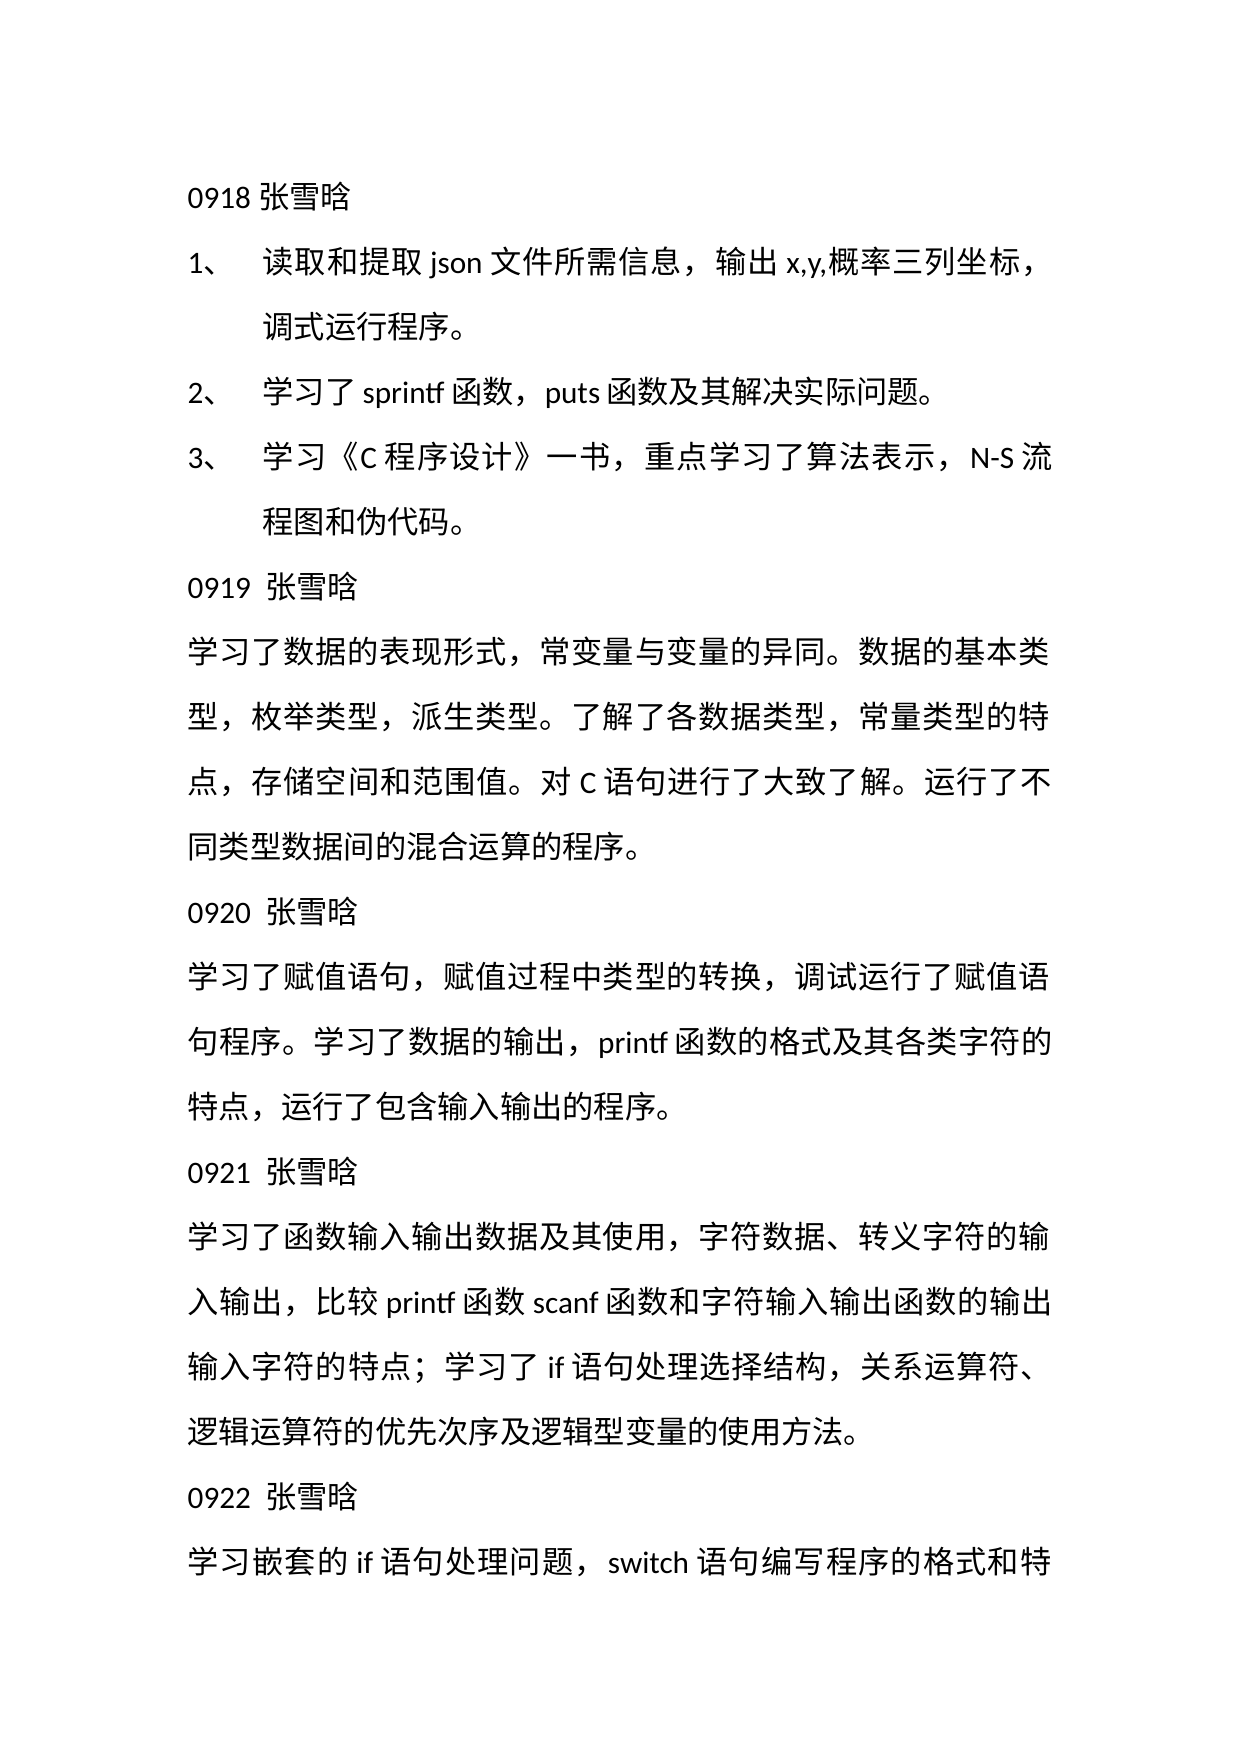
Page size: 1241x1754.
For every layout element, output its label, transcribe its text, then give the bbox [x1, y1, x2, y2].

text 0918 张雪晗 [187, 162, 1053, 227]
list 学习《C程序设计》一书，重点学习了算法表示，N-S流程图和伪代码。 [187, 422, 1053, 552]
text 0921 张雪晗 [187, 1137, 1053, 1202]
text 学习了数据的表现形式，常变量与变量的异同。数据的基本类型，枚举类型，派生类型。了解了各数据类型，常量类型的特点，存储空间和范围值。对C语句进行了大致了解。运行了不同类型数据间的混合运算的程序。 [187, 617, 1053, 877]
text 0922 张雪晗 [187, 1462, 1053, 1527]
text 学习了函数输入输出数据及其使用，字符数据、转义字符的输入输出，比较printf函数scanf函数和字符输入输出函数的输出输入字符的特点；学习了if语句处理选择结构，关系运算符、逻辑运算符的优先次序及逻辑型变量的使用方法。 [187, 1202, 1053, 1462]
text 0919 张雪晗 [187, 552, 1053, 617]
text 学习了赋值语句，赋值过程中类型的转换，调试运行了赋值语句程序。学习了数据的输出，printf函数的格式及其各类字符的特点，运行了包含输入输出的程序。 [187, 942, 1053, 1137]
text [187, 1527, 1053, 1592]
text 0920 张雪晗 [187, 877, 1053, 942]
list 学习了sprintf函数，puts函数及其解决实际问题。 [187, 357, 1053, 422]
list 读取和提取json文件所需信息，输出x,y,概率三列坐标，调式运行程序。 [187, 227, 1053, 357]
